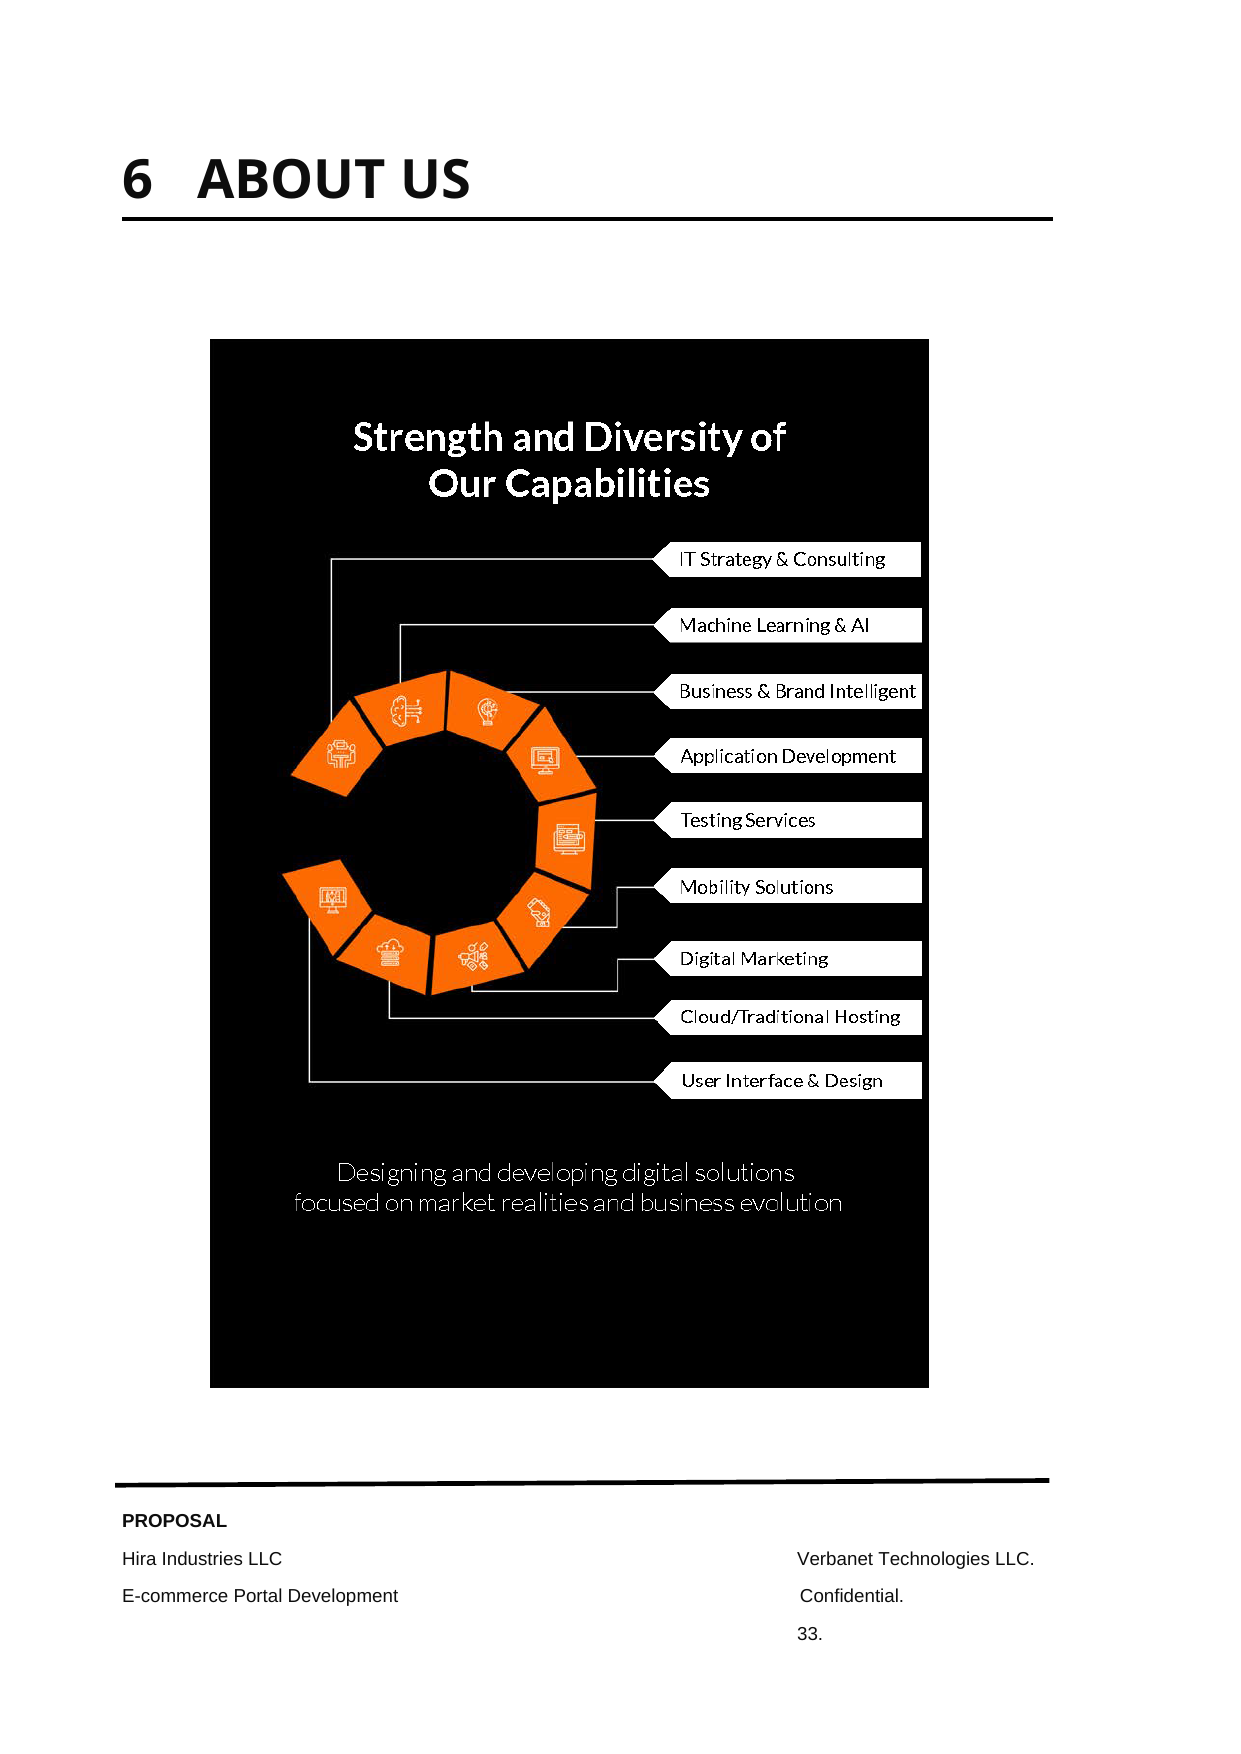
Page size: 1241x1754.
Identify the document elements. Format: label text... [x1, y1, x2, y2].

picture [168, 296, 965, 1428]
subtitle ABOUT US [122, 141, 1053, 217]
